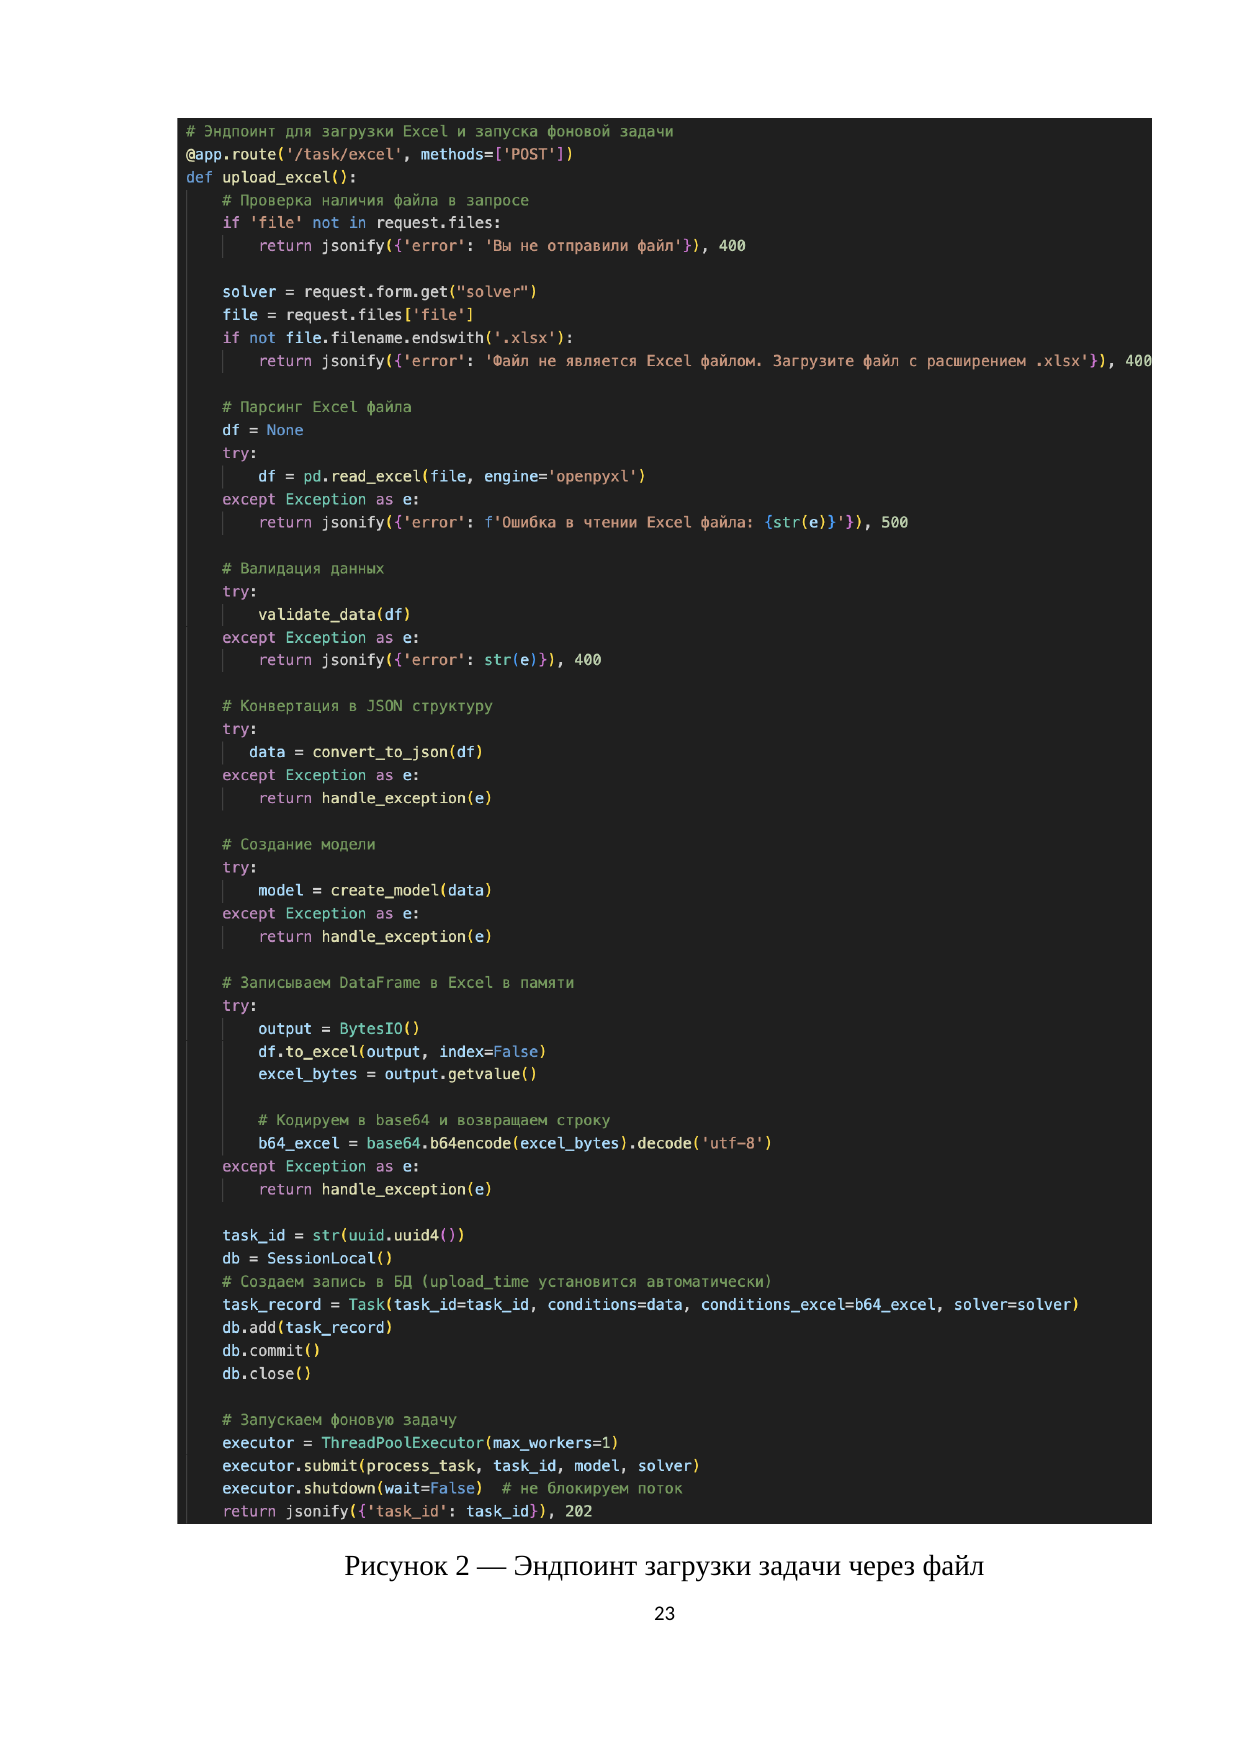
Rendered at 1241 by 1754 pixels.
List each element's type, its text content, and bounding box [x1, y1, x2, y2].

text Рисунок 2 — Эндпоинт загрузки задачи через файл [177, 1548, 1152, 1582]
picture [177, 118, 1152, 1524]
